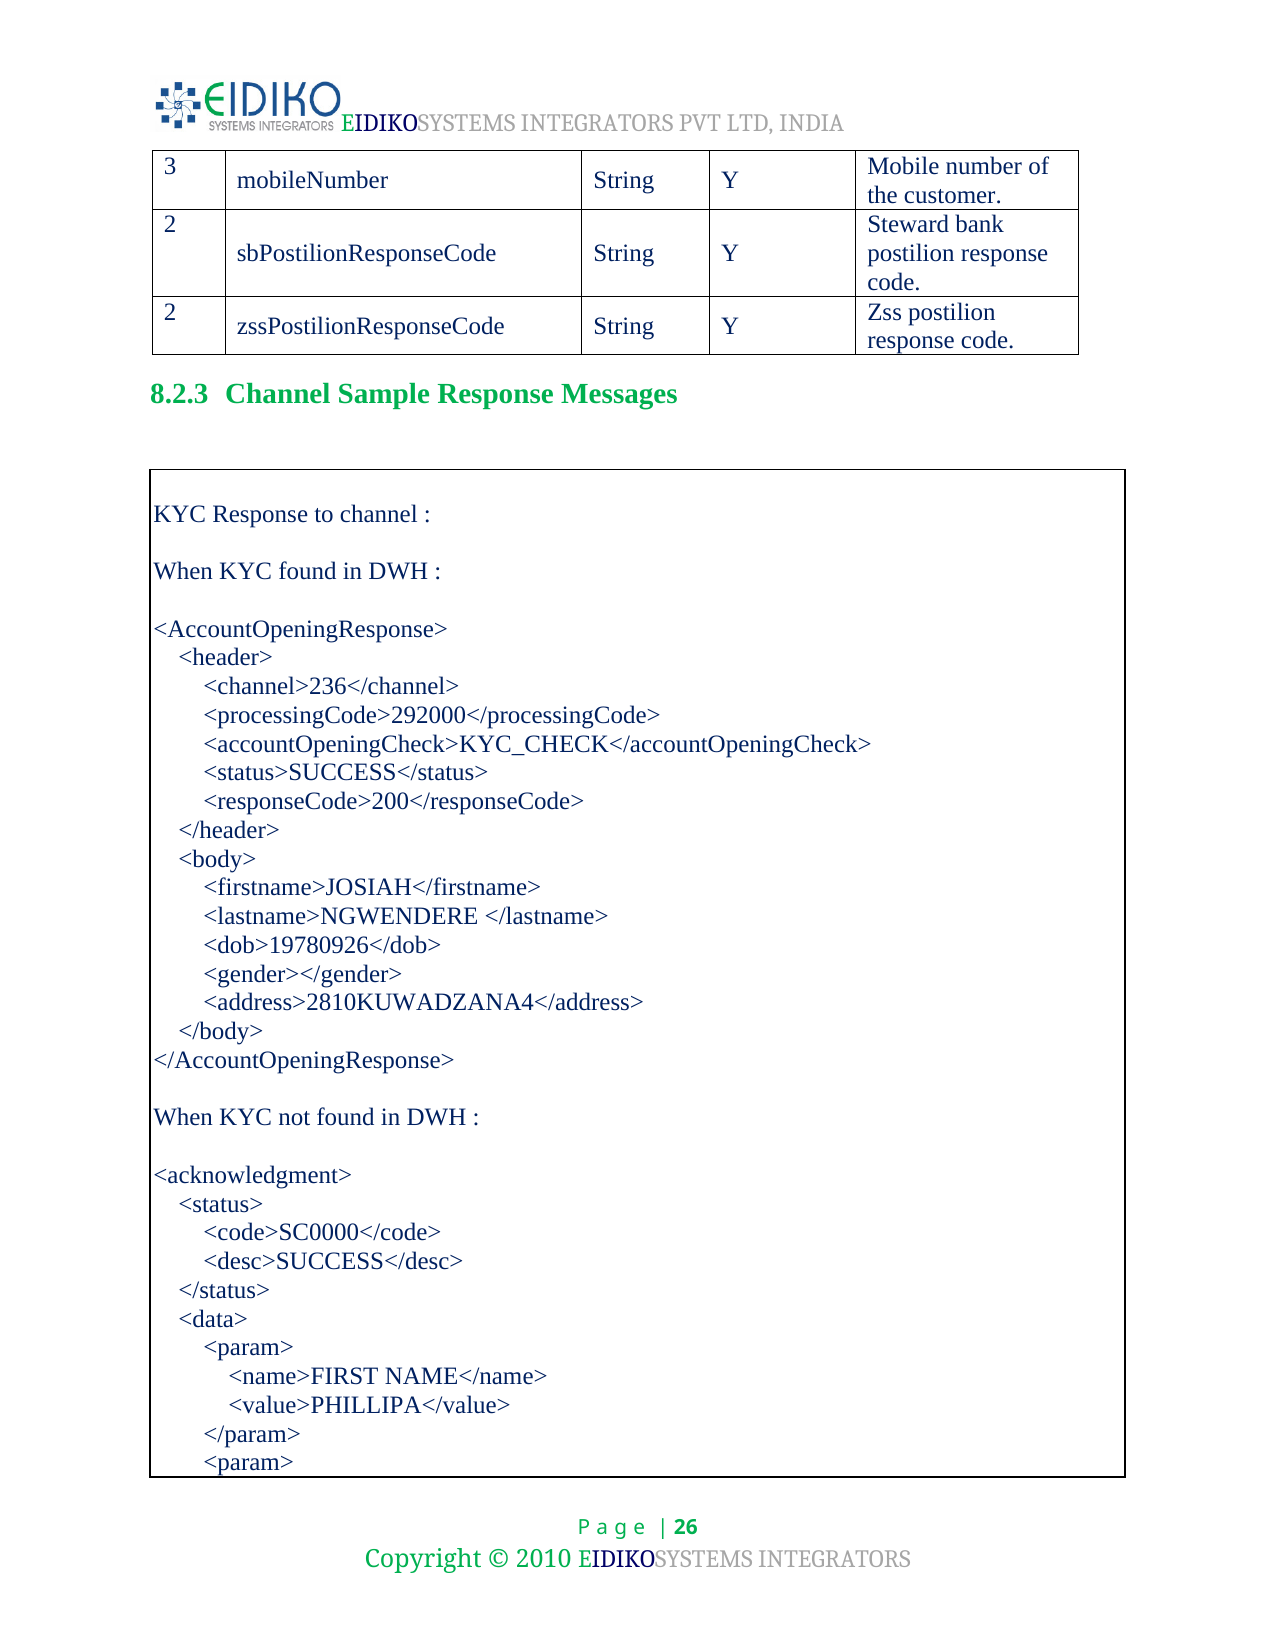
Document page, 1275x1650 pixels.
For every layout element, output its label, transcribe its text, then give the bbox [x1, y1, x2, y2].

picture [150, 75, 341, 132]
table_cell 2 [153, 210, 225, 296]
table_cell Zss postilion response code. [856, 297, 1078, 354]
table_cell sbPostilionResponseCode [226, 210, 581, 296]
table_cell 3 [153, 151, 225, 208]
table_cell String [582, 210, 709, 296]
table_cell Steward bank postilion response code. [856, 210, 1078, 296]
table_cell zssPostilionResponseCode [226, 297, 581, 354]
table_cell String [582, 297, 709, 354]
table_cell String [582, 151, 709, 208]
subtitle Channel Sample Response Messages [150, 376, 1125, 410]
table_cell mobileNumber [226, 151, 581, 208]
table_cell Y [710, 210, 855, 296]
table_cell 2 [153, 297, 225, 354]
table_cell Y [710, 151, 855, 208]
table_cell Mobile number of the customer. [856, 151, 1078, 208]
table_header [151, 470, 1124, 1476]
table_cell Y [710, 297, 855, 354]
